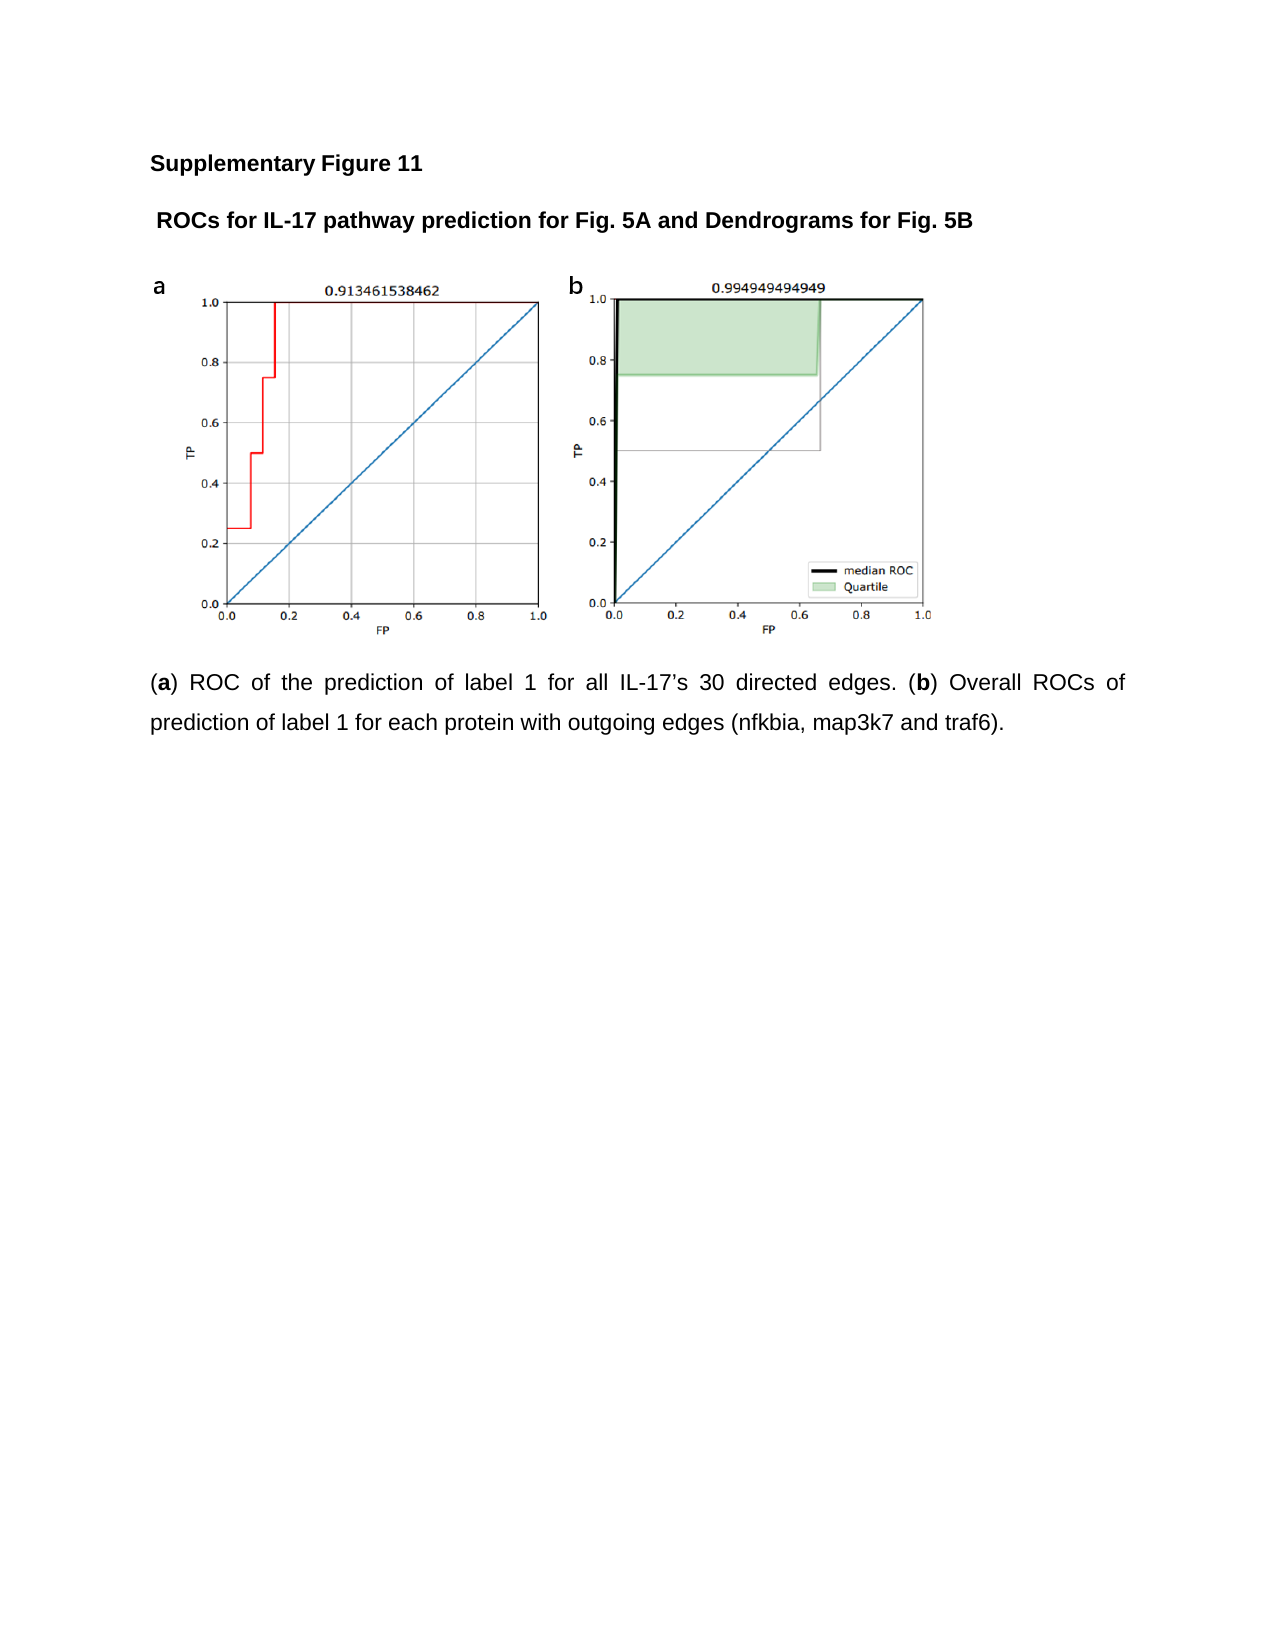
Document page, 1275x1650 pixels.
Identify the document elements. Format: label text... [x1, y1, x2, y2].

text Supplementary Figure 11 [150, 150, 1125, 176]
text (a) ROC of the prediction of label 1 for all IL-17’s 30 directed edges. (b) Overall ROCs of prediction of label 1 for each protein with outgoing edges (nfkbia, map3k7 and traf6). [150, 669, 1125, 735]
text ROCs for IL-17 pathway prediction for Fig. 5A and Dendrograms for Fig. 5B [150, 207, 1125, 233]
picture [150, 263, 939, 639]
